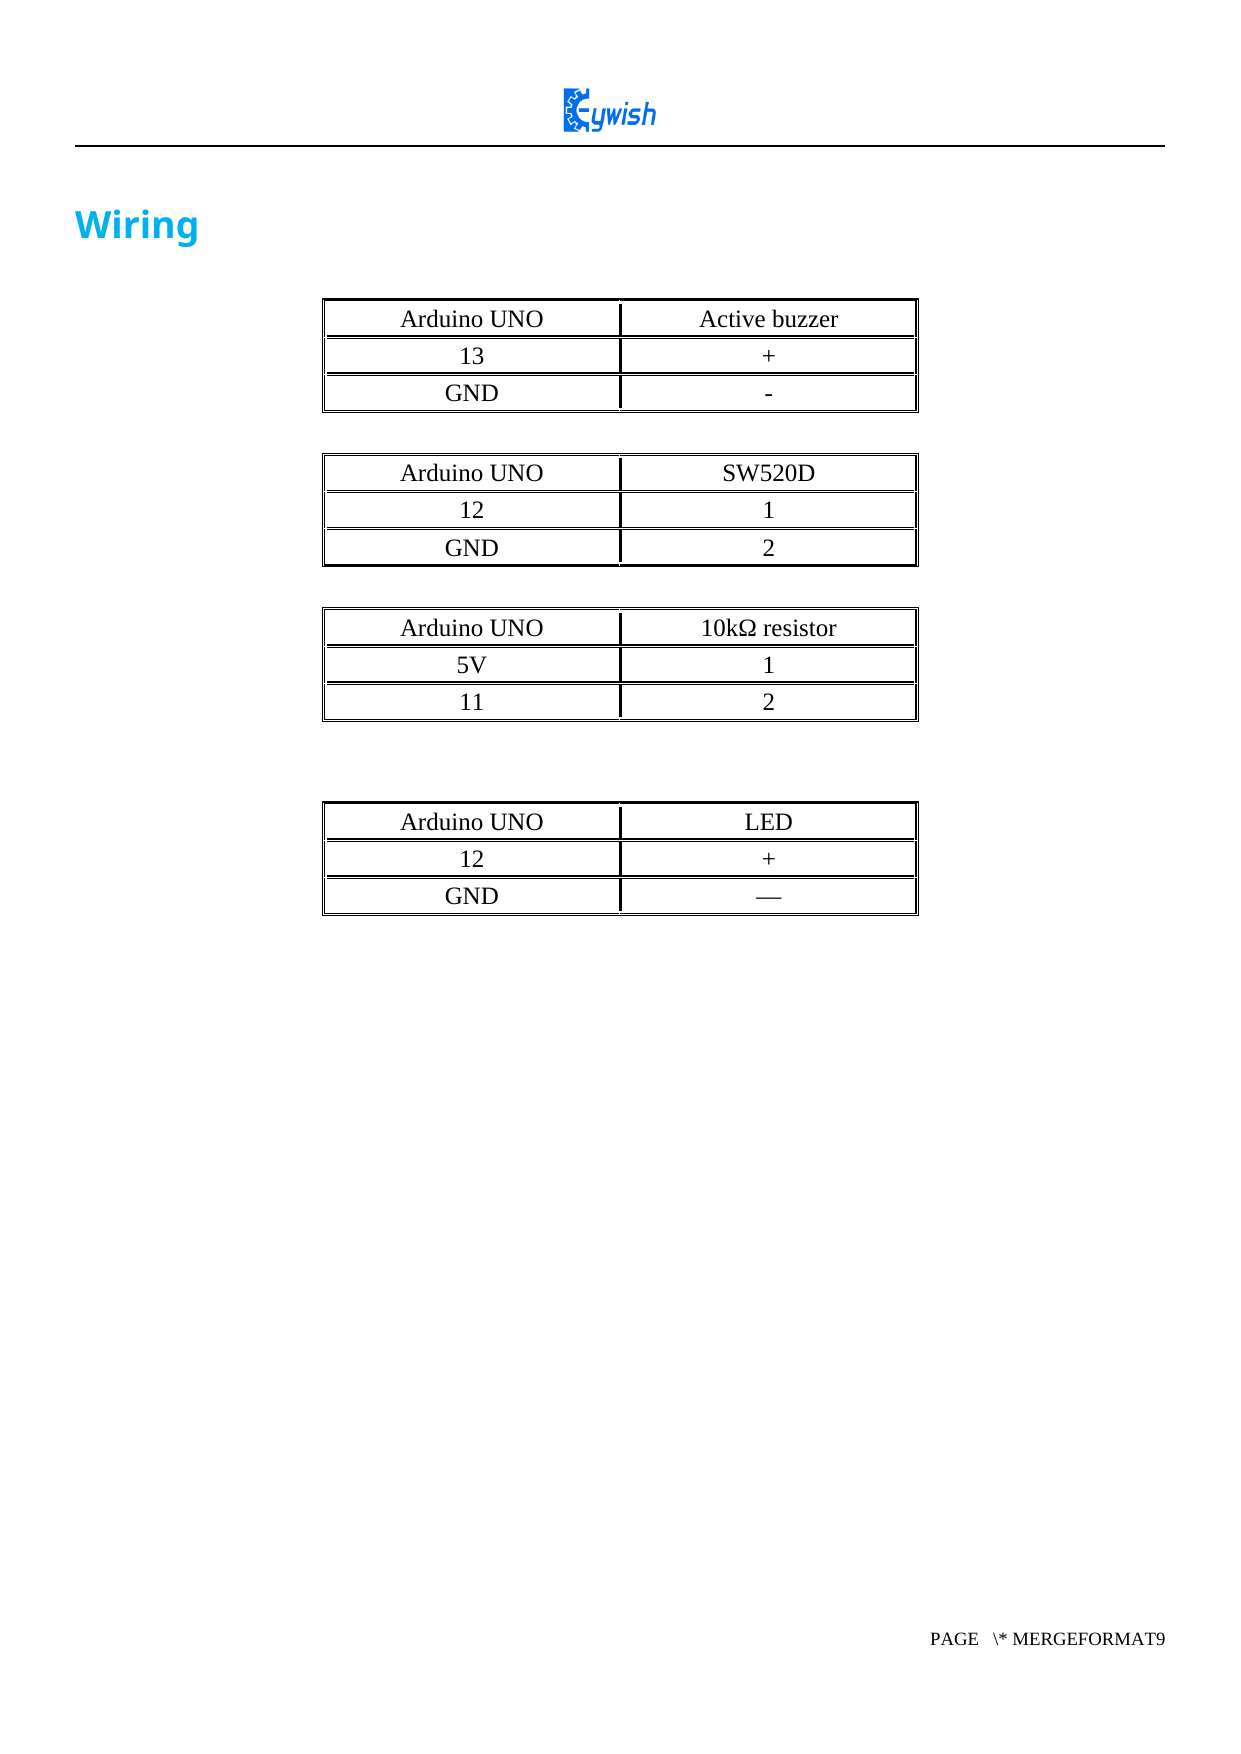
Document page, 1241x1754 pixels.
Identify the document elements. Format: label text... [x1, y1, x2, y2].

table_header LED [620, 804, 915, 838]
table_cell 2 [620, 681, 916, 718]
table_cell 12 [325, 838, 619, 875]
subtitle Wiring [75, 190, 1165, 258]
table_cell 1 [622, 644, 916, 681]
table_cell 12 [325, 490, 619, 527]
table_cell 11 [325, 681, 620, 718]
table_cell 5V [325, 644, 619, 681]
table_header Arduino UNO [323, 608, 620, 644]
table_cell 1 [622, 490, 916, 527]
picture [563, 88, 656, 132]
table_cell 13 [325, 335, 619, 372]
table_header Arduino UNO [325, 300, 620, 335]
table_header 10kΩ resistor [620, 610, 915, 644]
table_header Active buzzer [620, 301, 915, 335]
table_cell GND [325, 875, 620, 913]
table_cell GND [325, 372, 620, 409]
table_cell - [620, 372, 916, 409]
table_cell 2 [620, 527, 917, 564]
table_cell GND [323, 527, 620, 564]
table_header Arduino UNO [325, 803, 620, 838]
table_cell + [622, 335, 916, 372]
table_header SW520D [620, 456, 915, 489]
table_cell + [622, 838, 916, 875]
table_cell — [620, 875, 916, 913]
table_header Arduino UNO [325, 454, 620, 489]
